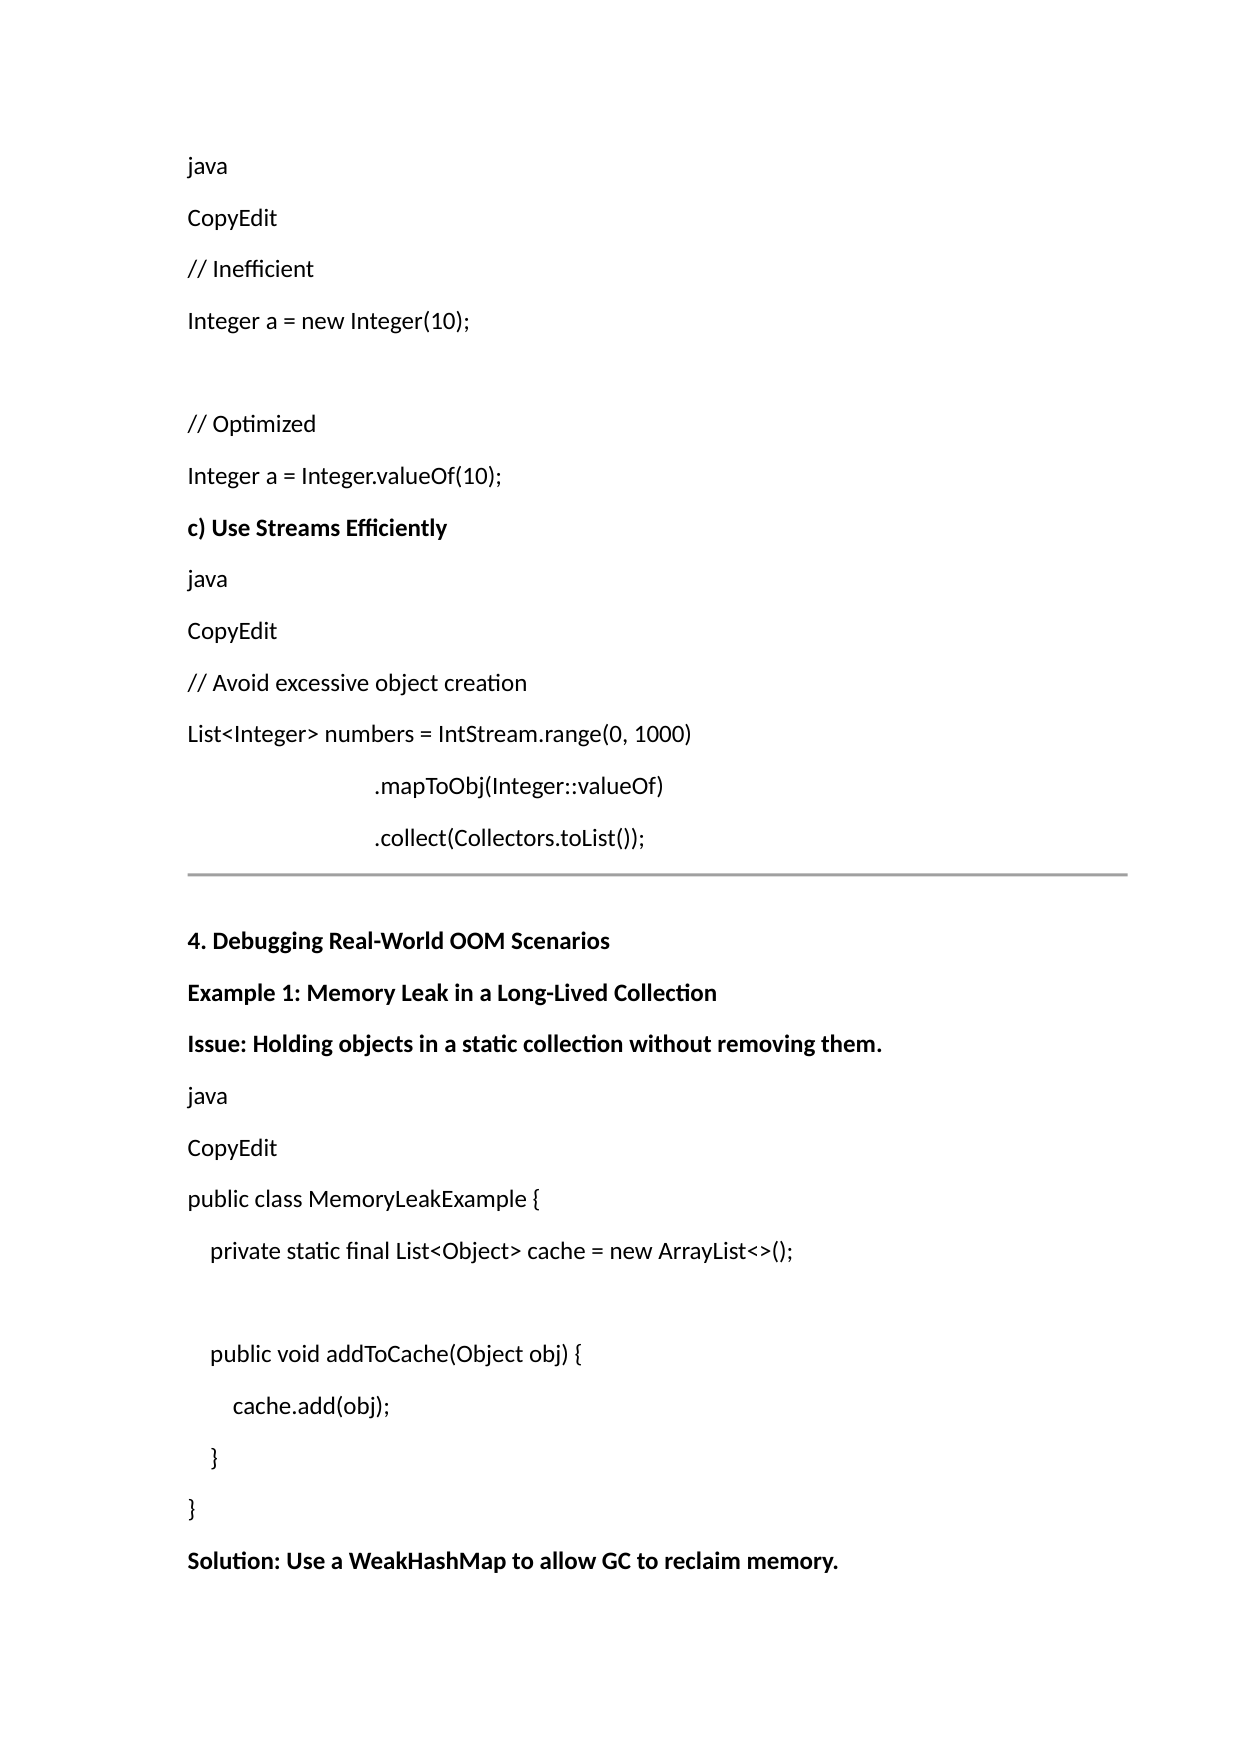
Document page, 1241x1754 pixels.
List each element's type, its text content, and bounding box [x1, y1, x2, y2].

text CopyEdit [187, 202, 1090, 232]
text .mapToObj(Integer::valueOf) [187, 770, 1090, 801]
text } [187, 1493, 1090, 1524]
text // Avoid excessive object creation [187, 667, 1090, 697]
text // Inefficient [187, 253, 1090, 284]
text Solution: Use a WeakHashMap to allow GC to reclaim memory. [187, 1545, 1090, 1576]
text Integer a = new Integer(10); [187, 305, 1090, 336]
text } [187, 1442, 1090, 1472]
text public void addToCache(Object obj) { [187, 1338, 1090, 1369]
text // Optimized [187, 408, 1090, 439]
text .collect(Collectors.toList()); [187, 822, 1090, 852]
text c) Use Streams Efficiently [187, 512, 1090, 542]
text java [187, 150, 1090, 181]
text Example 1: Memory Leak in a Long-Lived Collection [187, 977, 1090, 1007]
text public class MemoryLeakExample { [187, 1183, 1090, 1214]
text 4. Debugging Real-World OOM Scenarios [187, 925, 1090, 956]
text Issue: Holding objects in a static collection without removing them. [187, 1028, 1090, 1059]
text private static final List<Object> cache = new ArrayList<>(); [187, 1235, 1090, 1266]
text List<Integer> numbers = IntStream.range(0, 1000) [187, 718, 1090, 749]
text java [187, 563, 1090, 594]
text cache.add(obj); [187, 1390, 1090, 1421]
text java [187, 1080, 1090, 1111]
text CopyEdit [187, 615, 1090, 646]
text CopyEdit [187, 1132, 1090, 1162]
text Integer a = Integer.valueOf(10); [187, 460, 1090, 491]
